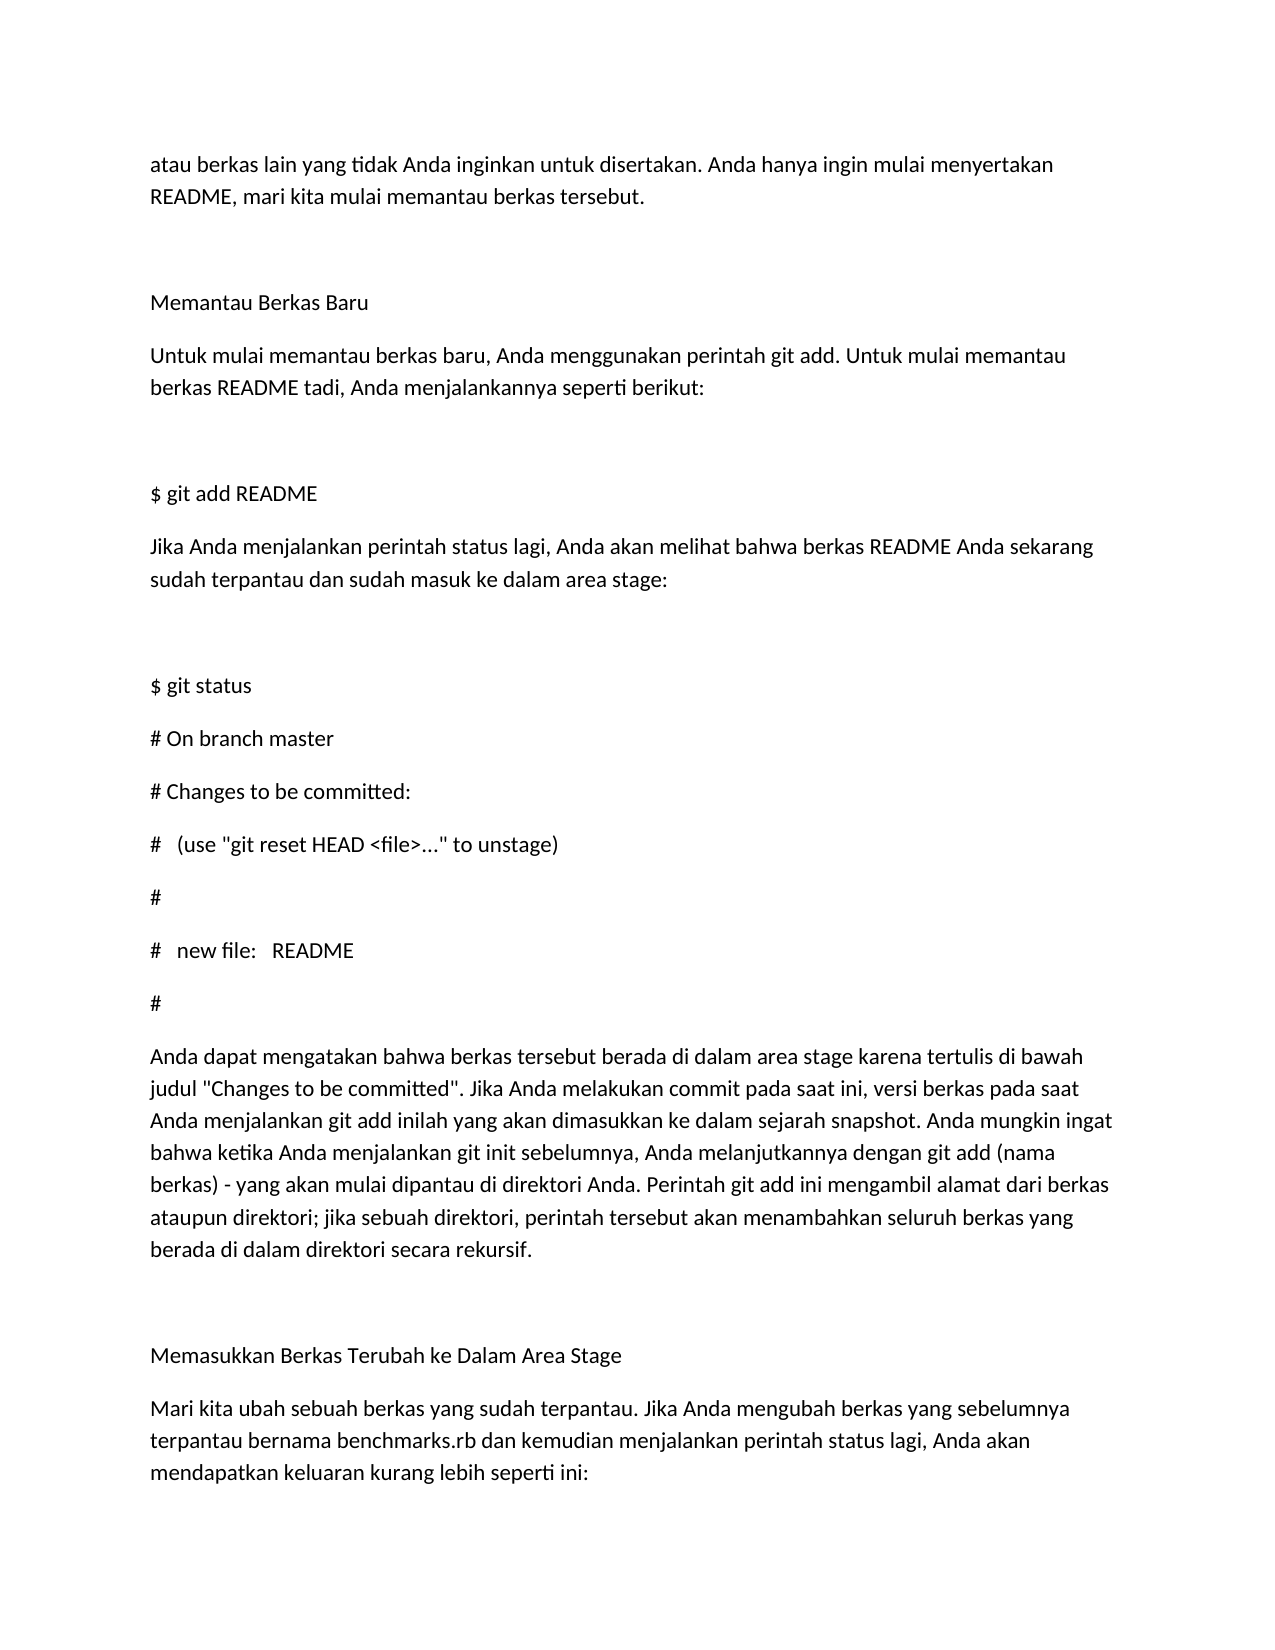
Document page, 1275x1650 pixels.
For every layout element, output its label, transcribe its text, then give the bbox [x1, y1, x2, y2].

text Memantau Berkas Baru [150, 288, 1125, 316]
text # On branch master [150, 724, 1125, 752]
text Untuk mulai memantau berkas baru, Anda menggunakan perintah git add. Untuk mulai memantau berkas README tadi, Anda menjalankannya seperti berikut: [150, 341, 1125, 401]
text $ git add README [150, 479, 1125, 507]
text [150, 150, 1125, 210]
text # (use "git reset HEAD <file>..." to unstage) [150, 830, 1125, 858]
text Anda dapat mengatakan bahwa berkas tersebut berada di dalam area stage karena tertulis di bawah judul "Changes to be committed". Jika Anda melakukan commit pada saat ini, versi berkas pada saat Anda menjalankan git add inilah yang akan dimasukkan ke dalam sejarah snapshot. Anda mungkin ingat bahwa ketika Anda menjalankan git init sebelumnya, Anda melanjutkannya dengan git add (nama berkas) - yang akan mulai dipantau di direktori Anda. Perintah git add ini mengambil alamat dari berkas ataupun direktori; jika sebuah direktori, perintah tersebut akan menambahkan seluruh berkas yang berada di dalam direktori secara rekursif. [150, 1042, 1125, 1263]
text Memasukkan Berkas Terubah ke Dalam Area Stage [150, 1341, 1125, 1369]
text Jika Anda menjalankan perintah status lagi, Anda akan melihat bahwa berkas README Anda sekarang sudah terpantau dan sudah masuk ke dalam area stage: [150, 532, 1125, 593]
text # [150, 883, 1125, 911]
text Mari kita ubah sebuah berkas yang sudah terpantau. Jika Anda mengubah berkas yang sebelumnya terpantau bernama benchmarks.rb dan kemudian menjalankan perintah status lagi, Anda akan mendapatkan keluaran kurang lebih seperti ini: [150, 1394, 1125, 1486]
text # Changes to be committed: [150, 777, 1125, 805]
text # [150, 989, 1125, 1017]
text # new file: README [150, 936, 1125, 964]
text $ git status [150, 671, 1125, 699]
